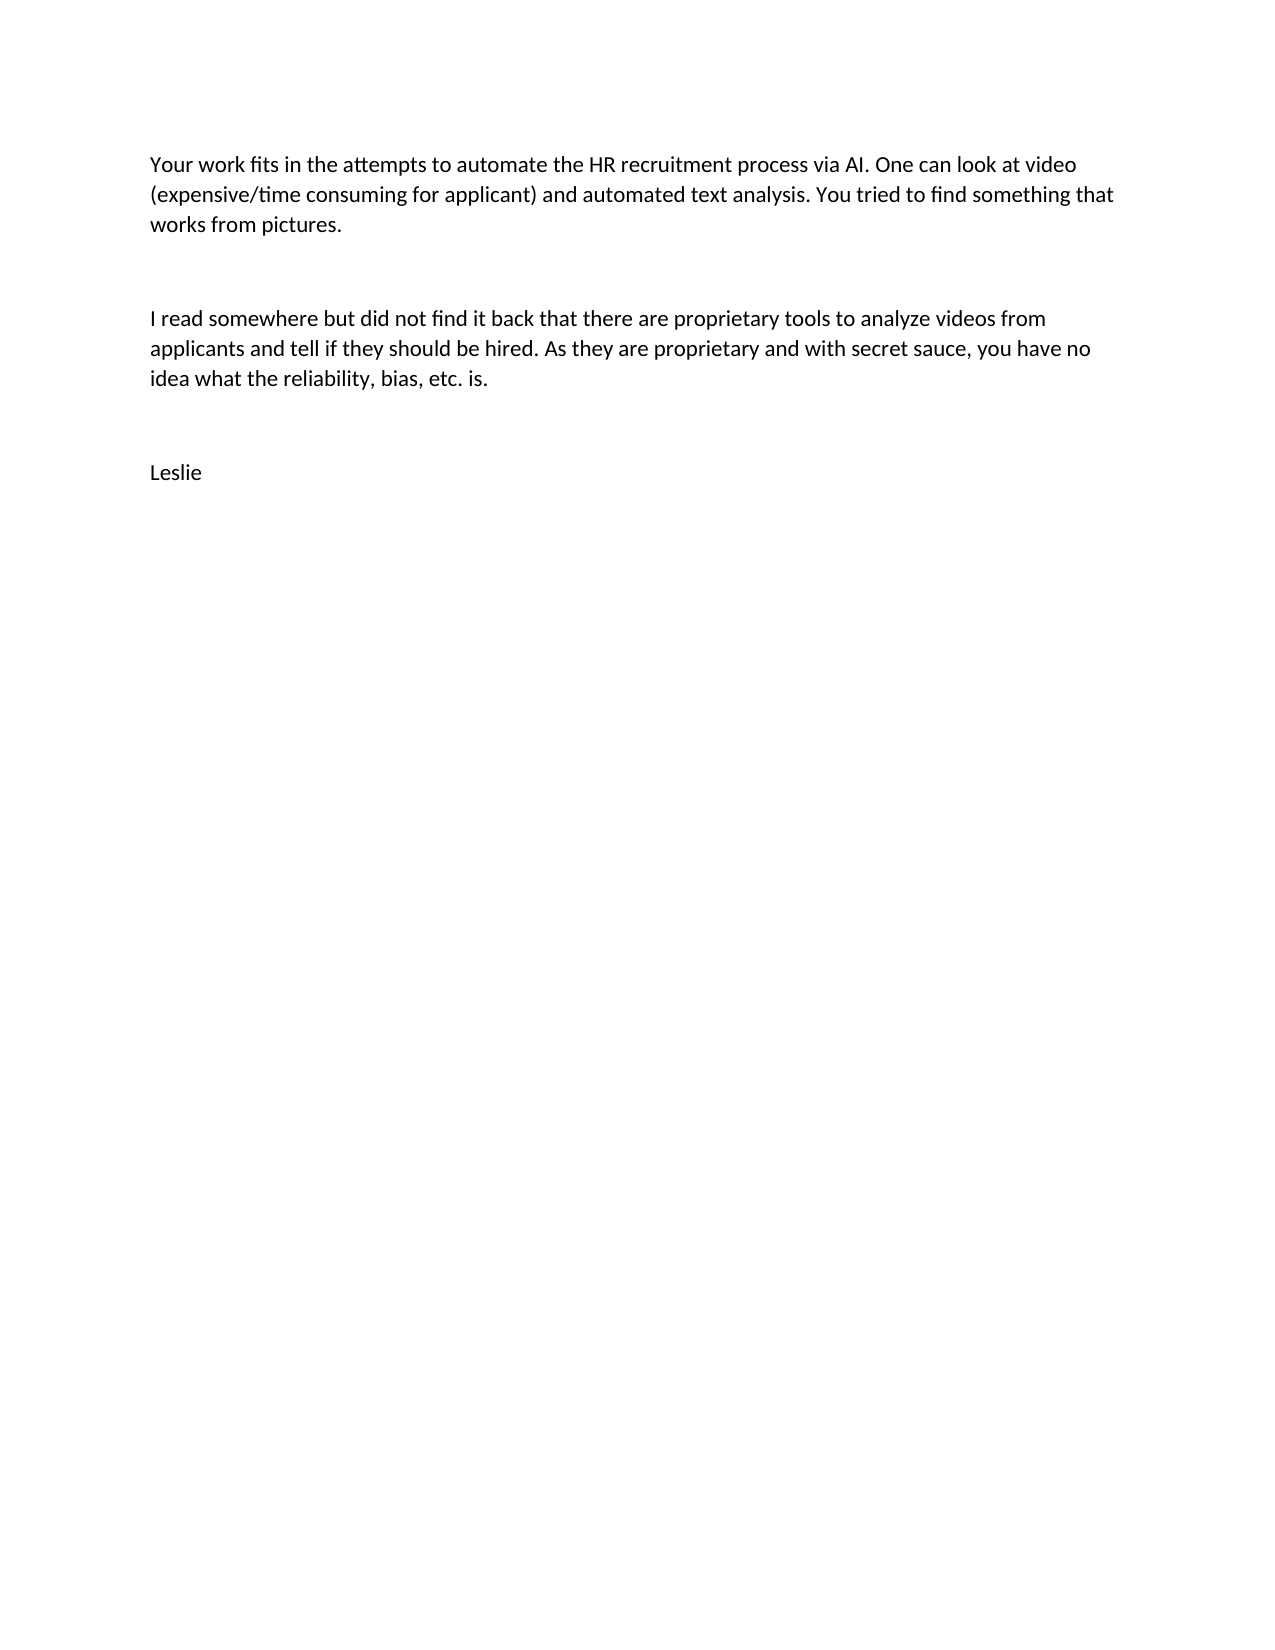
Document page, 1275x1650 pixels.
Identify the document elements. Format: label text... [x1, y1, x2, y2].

text I read somewhere but did not find it back that there are proprietary tools to analyze videos from applicants and tell if they should be hired. As they are proprietary and with secret sauce, you have no idea what the reliability, bias, etc. is. [150, 304, 1125, 393]
text Leslie [150, 458, 1125, 486]
text Your work fits in the attempts to automate the HR recruitment process via AI. One can look at video (expensive/time consuming for applicant) and automated text analysis. You tried to find something that works from pictures. [150, 150, 1125, 238]
